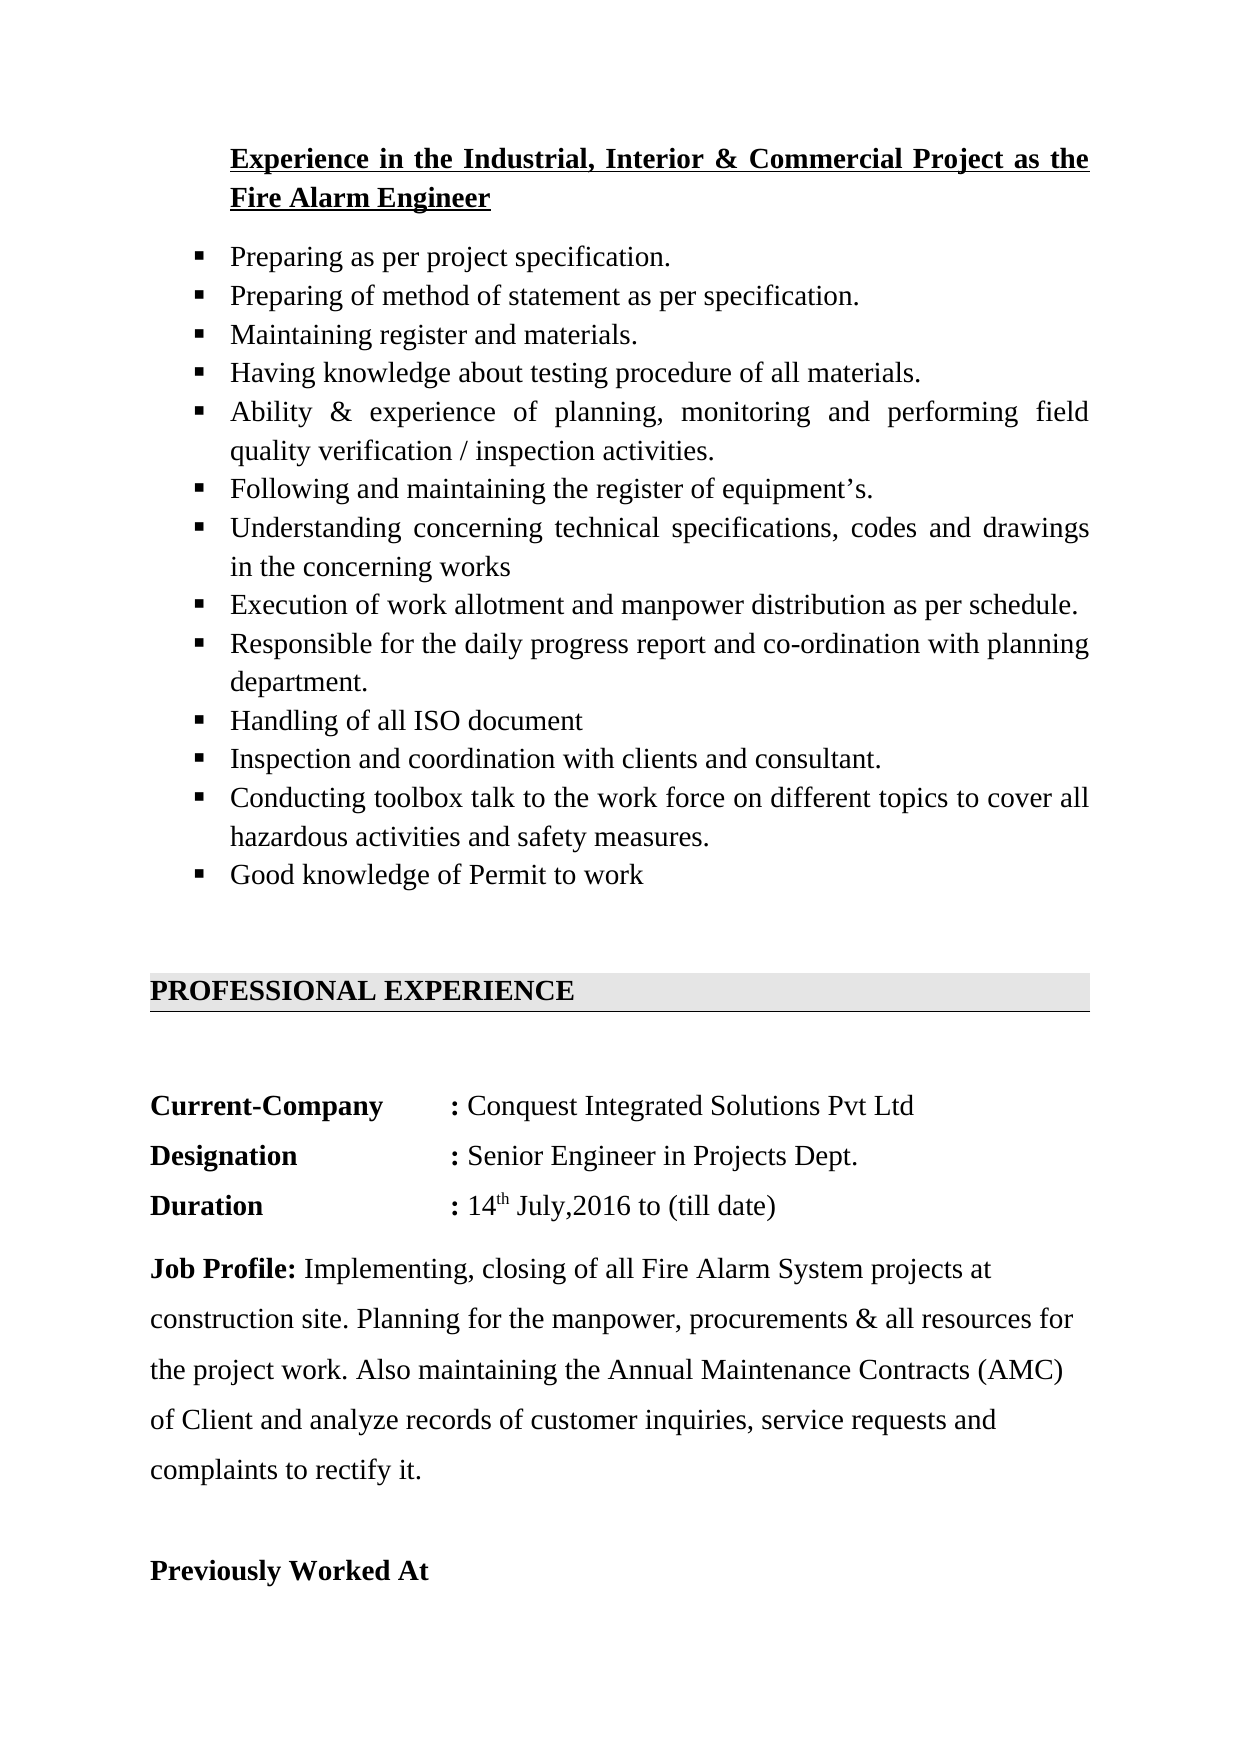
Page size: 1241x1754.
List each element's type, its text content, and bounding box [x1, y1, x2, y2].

list Execution of work allotment and manpower distribution as per schedule. [192, 587, 1090, 621]
list Experience in the Industrial, Interior & Commercial Project as the Fire Alarm Engineer [230, 142, 1090, 171]
list Ability & experience of planning, monitoring and performing field quality verification / inspection activities. [192, 394, 1090, 466]
list Conducting toolbox talk to the work force on different topics to cover all hazardous activities and safety measures. [192, 780, 1090, 852]
list Inspection and coordination with clients and consultant. [192, 742, 1090, 775]
list Responsible for the daily progress report and co-ordination with planning department. [192, 626, 1090, 698]
list Maintaining register and materials. [192, 317, 1090, 351]
text Current-Company : Conquest Integrated Solutions Pvt Ltd Designation : Senior Engineer in Projects Dept. Duration : 14th July,2016 to (till date) [150, 1088, 1090, 1222]
list Experience in the Industrial, Interior & Commercial Project as the Fire Alarm Engineer [230, 172, 1090, 214]
text Previously Worked At [150, 1553, 1090, 1587]
list Having knowledge about testing procedure of all materials. [192, 356, 1090, 389]
list Good knowledge of Permit to work [192, 857, 1090, 891]
list Following and maintaining the register of equipment’s. [192, 471, 1090, 505]
list Preparing of method of statement as per specification. [192, 278, 1090, 312]
text Job Profile: Implementing, closing of all Fire Alarm System projects at construction site. Planning for the manpower, procurements & all resources for the project work. Also maintaining the Annual Maintenance Contracts (AMC) of Client and analyze records of customer inquiries, service requests and complaints to rectify it. [150, 1251, 1090, 1486]
list Preparing as per project specification. [192, 239, 1090, 273]
list Understanding concerning technical specifications, codes and drawings in the concerning works [192, 510, 1090, 582]
text Professional experience [150, 973, 1090, 1011]
list Handling of all ISO document [192, 703, 1090, 737]
